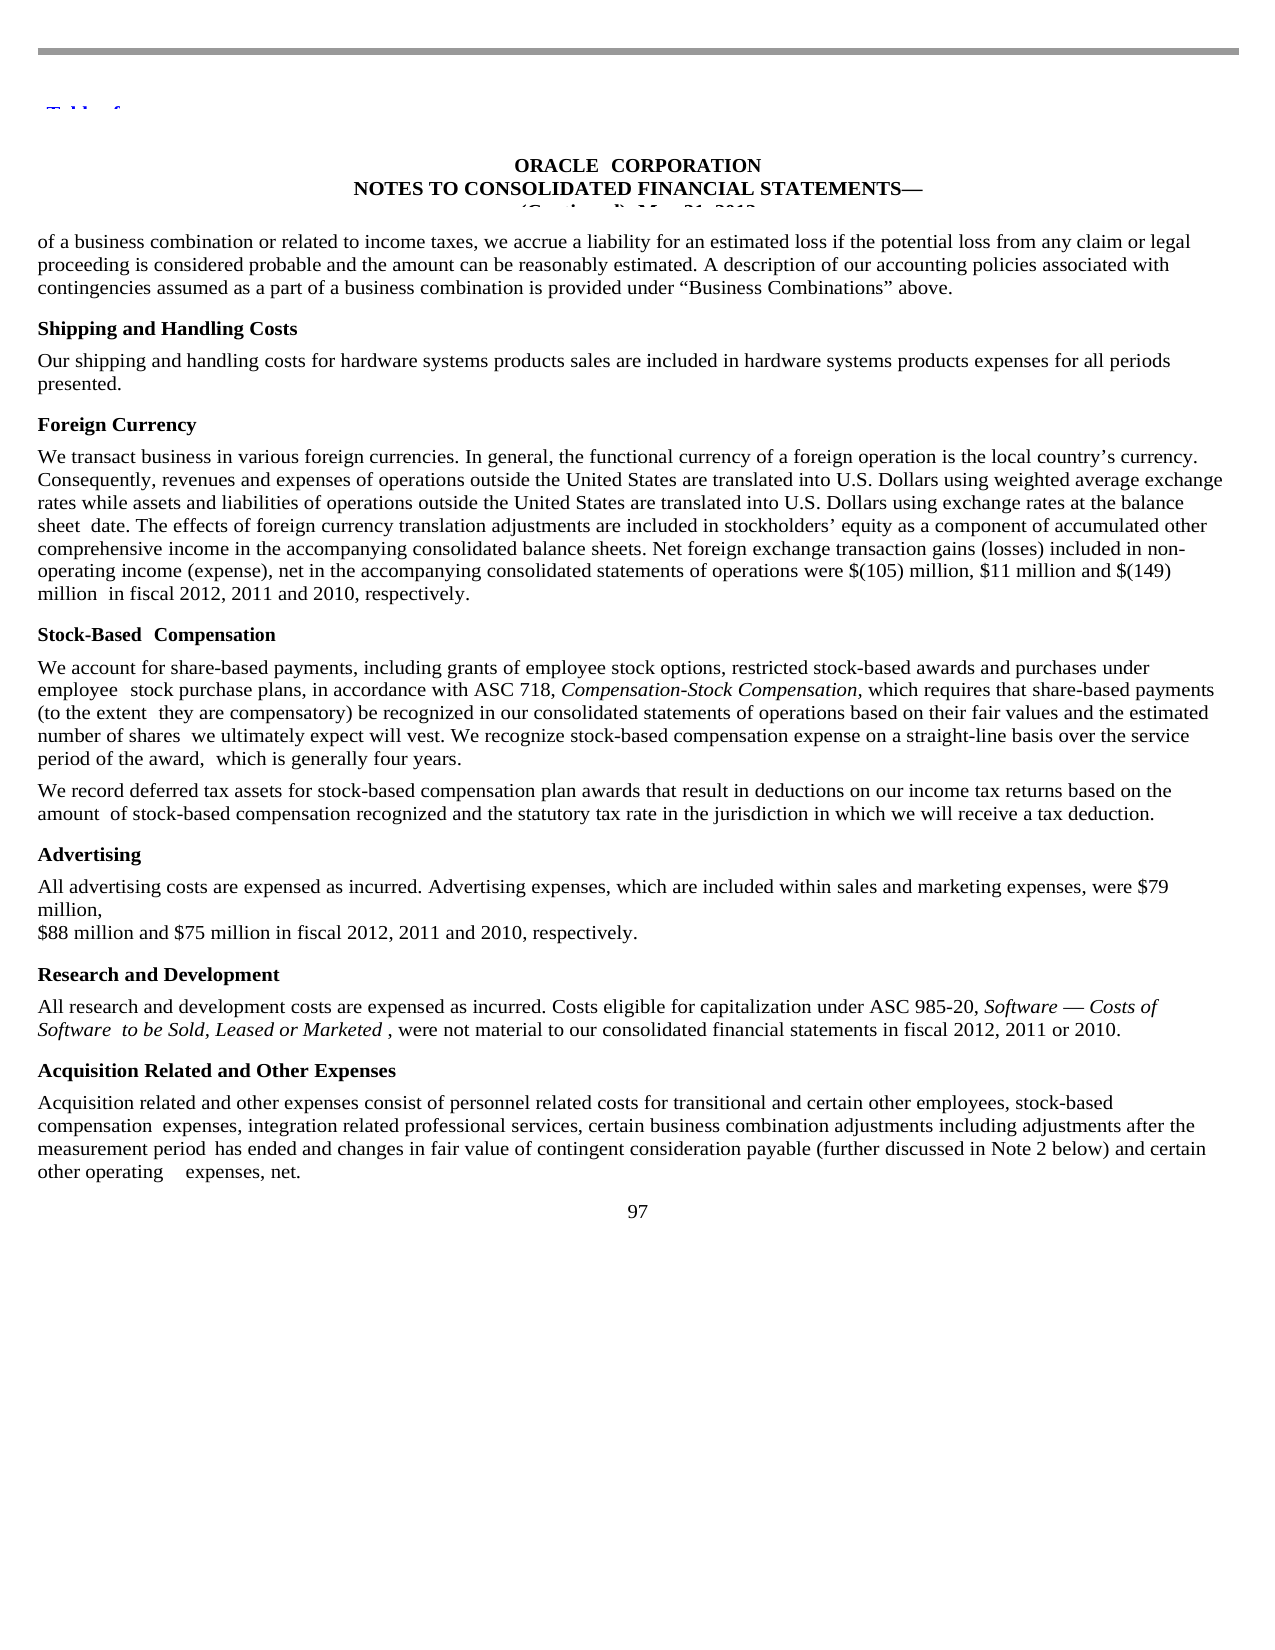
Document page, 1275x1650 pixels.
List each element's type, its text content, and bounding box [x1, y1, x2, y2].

subtitle Foreign Currency [37, 413, 1212, 436]
subtitle Stock-Based Compensation [37, 623, 1212, 646]
text We account for share-based payments, including grants of employee stock options, restricted stock-based awards and purchases under employee stock purchase plans, in accordance with ASC 718, Compensation-Stock Compensation, which requires that share-based payments (to the extent they are compensatory) be recognized in our consolidated statements of operations based on their fair values and the estimated number of shares we ultimately expect will vest. We recognize stock-based compensation expense on a straight-line basis over the service period of the award, which is generally four years. [37, 656, 1226, 770]
text 97 [568, 1200, 707, 1223]
text Our shipping and handling costs for hardware systems products sales are included in hardware systems products expenses for all periods presented. [37, 349, 1228, 395]
subtitle Shipping and Handling Costs [37, 317, 1212, 340]
text We transact business in various foreign currencies. In general, the functional currency of a foreign operation is the local country’s currency. Consequently, revenues and expenses of operations outside the United States are translated into U.S. Dollars using weighted average exchange rates while assets and liabilities of operations outside the United States are translated into U.S. Dollars using exchange rates at the balance sheet date. The effects of foreign currency translation adjustments are included in stockholders’ equity as a component of accumulated other comprehensive income in the accompanying consolidated balance sheets. Net foreign exchange transaction gains (losses) included in non- operating income (expense), net in the accompanying consolidated statements of operations were $(105) million, $11 million and $(149) million in fiscal 2012, 2011 and 2010, respectively. [37, 445, 1228, 605]
subtitle Research and Development [37, 962, 1212, 985]
text We record deferred tax assets for stock-based compensation plan awards that result in deductions on our income tax returns based on the amount of stock-based compensation recognized and the statutory tax rate in the jurisdiction in which we will receive a tax deduction. [37, 779, 1226, 825]
text All research and development costs are expensed as incurred. Costs eligible for capitalization under ASC 985-20, Software — Costs of Software to be Sold, Leased or Marketed , were not material to our consolidated financial statements in fiscal 2012, 2011 or 2010. [37, 995, 1226, 1040]
text Acquisition related and other expenses consist of personnel related costs for transitional and certain other employees, stock-based compensation expenses, integration related professional services, certain business combination adjustments including adjustments after the measurement period has ended and changes in fair value of contingent consideration payable (further discussed in Note 2 below) and certain other operating expenses, net. [37, 1091, 1228, 1182]
text All advertising costs are expensed as incurred. Advertising expenses, which are included within sales and marketing expenses, were $79 million, [37, 875, 1232, 921]
text $88 million and $75 million in fiscal 2012, 2011 and 2010, respectively. [37, 921, 1212, 944]
text of a business combination or related to income taxes, we accrue a liability for an estimated loss if the potential loss from any claim or legal proceeding is considered probable and the amount can be reasonably estimated. A description of our accounting policies associated with contingencies assumed as a part of a business combination is provided under “Business Combinations” above. [37, 230, 1228, 298]
subtitle Advertising [37, 843, 1212, 866]
subtitle Acquisition Related and Other Expenses [37, 1059, 1254, 1082]
